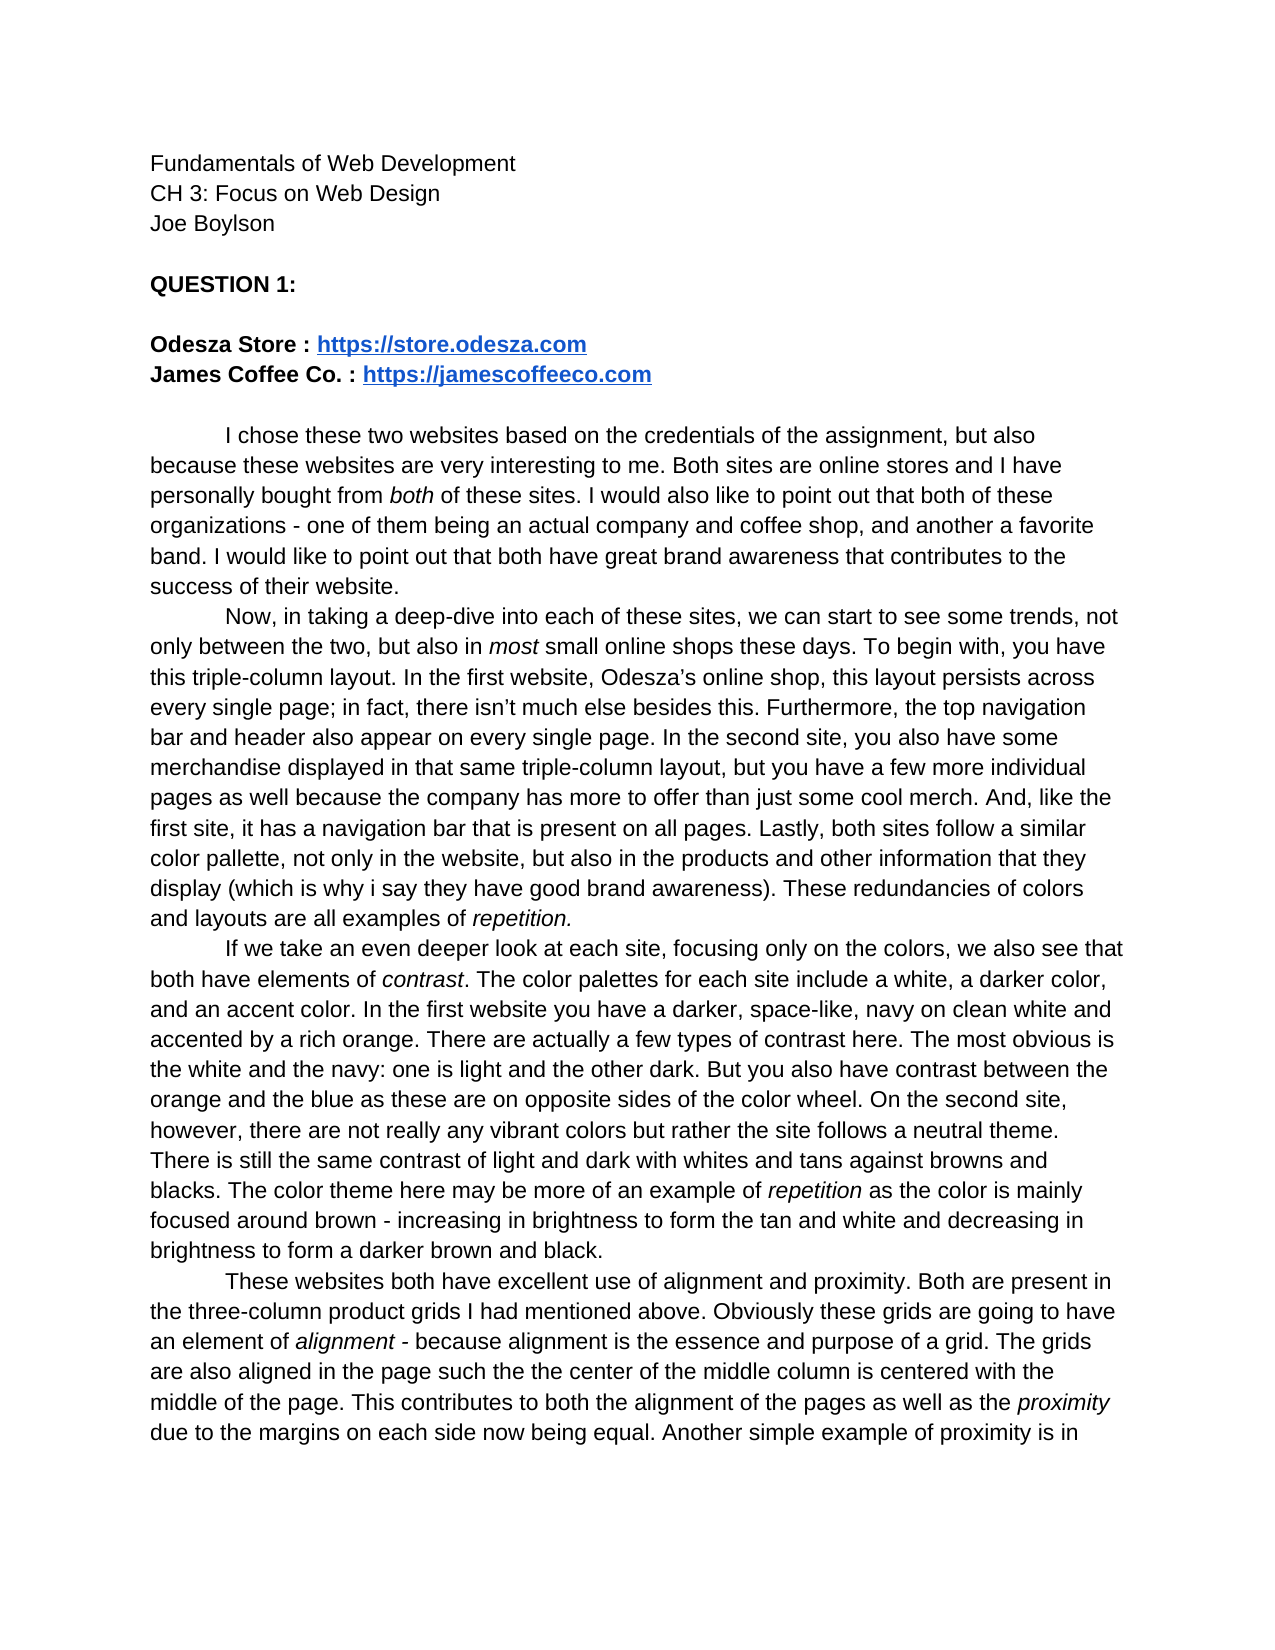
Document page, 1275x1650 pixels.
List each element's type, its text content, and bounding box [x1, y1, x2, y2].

text QUESTION 1: [150, 271, 1125, 297]
text Now, in taking a deep-dive into each of these sites, we can start to see some trends, not only between the two, but also in most small online shops these days. To begin with, you have this triple-column layout. In the first website, Odesza’s online shop, this layout persists across every single page; in fact, there isn’t much else besides this. Furthermore, the top navigation bar and header also appear on every single page. In the second site, you also have some merchandise displayed in that same triple-column layout, but you have a few more individual pages as well because the company has more to offer than just some cool merch. And, like the first site, it has a navigation bar that is present on all pages. Lastly, both sites follow a similar color pallette, not only in the website, but also in the products and other information that they display (which is why i say they have good brand awareness). These redundancies of colors and layouts are all examples of repetition. [150, 603, 1125, 932]
text Joe Boylson [150, 210, 1125, 237]
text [150, 1268, 1125, 1445]
text If we take an even deeper look at each site, focusing only on the colors, we also see that both have elements of contrast. The color palettes for each site include a white, a darker color, and an accent color. In the first website you have a darker, space-like, navy on clean white and accented by a rich orange. There are actually a few types of contrast here. The most obvious is the white and the navy: one is light and the other dark. But you also have contrast between the orange and the blue as these are on opposite sides of the color wheel. On the second site, however, there are not really any vibrant colors but rather the site follows a neutral theme. There is still the same contrast of light and dark with whites and tans against browns and blacks. The color theme here may be more of an example of repetition as the color is mainly focused around brown - increasing in brightness to form the tan and white and decreasing in brightness to form a darker brown and black. [150, 935, 1125, 1264]
text James Coffee Co. : https://jamescoffeeco.com [150, 361, 1125, 388]
text Fundamentals of Web Development [150, 150, 1125, 176]
text I chose these two websites based on the credentials of the assignment, but also because these websites are very interesting to me. Both sites are online stores and I have personally bought from both of these sites. I would also like to point out that both of these organizations - one of them being an actual company and coffee shop, and another a favorite band. I would like to point out that both have great brand awareness that contributes to the success of their website. [150, 422, 1125, 599]
text CH 3: Focus on Web Design [150, 180, 1125, 207]
text Odesza Store : https://store.odesza.com [150, 331, 1125, 358]
